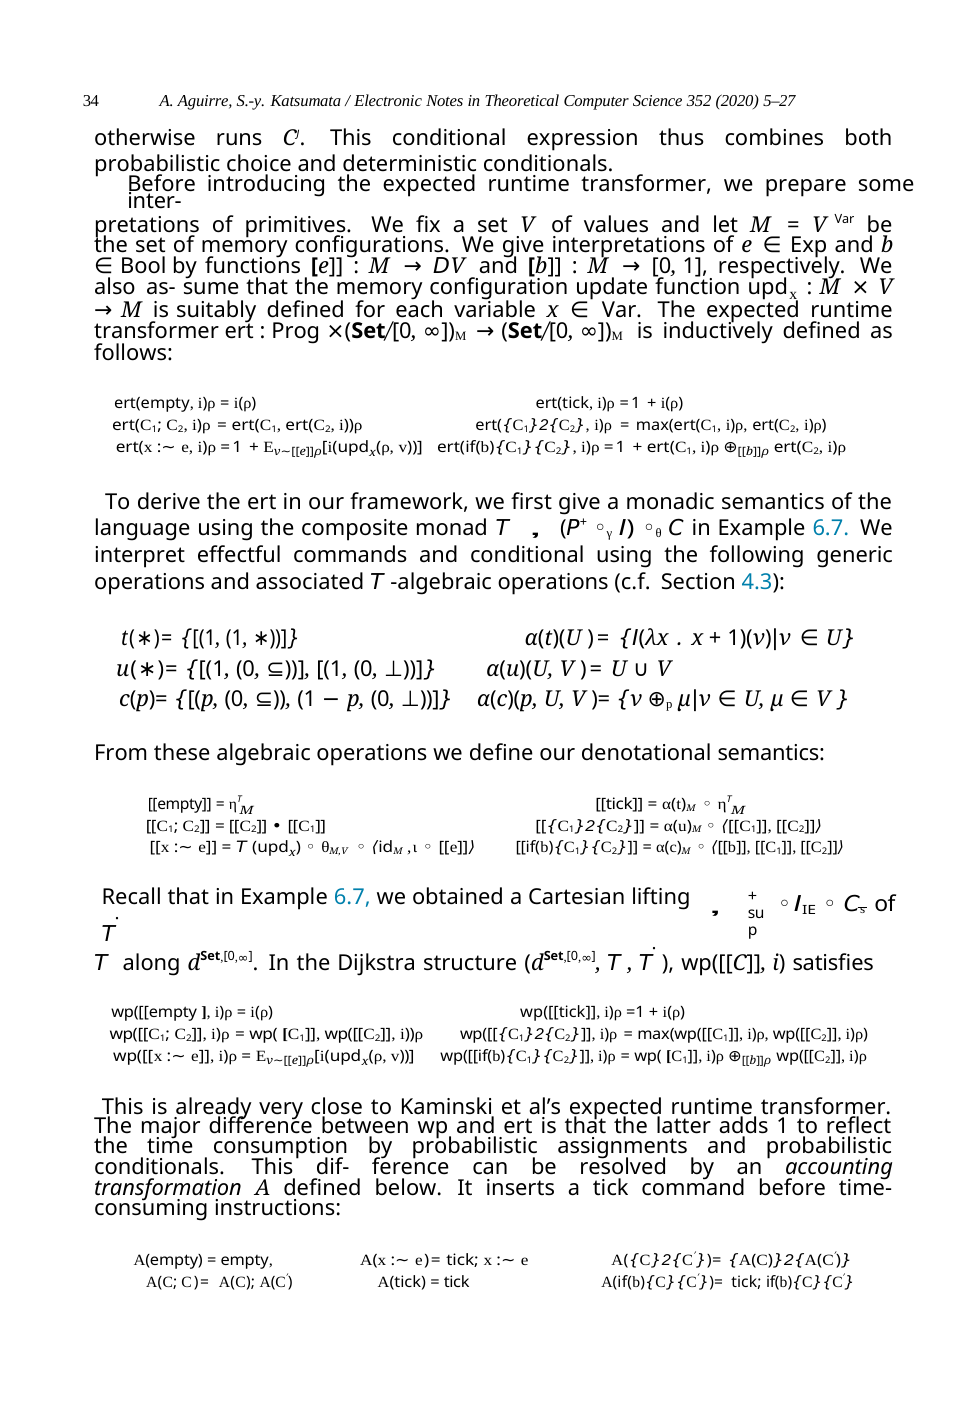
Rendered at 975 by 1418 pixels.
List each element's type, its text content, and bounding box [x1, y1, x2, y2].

text [[C1; C2]] = [[C2]] • [[C1]] [[{C1}2{C2}]] = α(u)M ◦ ⟨[[C1]], [[C2]]⟩ [146, 814, 914, 836]
table_cell A(C; C)= A(C); A(C′) [128, 1271, 341, 1293]
text wp([[C1; C2]], i)ρ = wp( [C1]], wp([[C2]], i))ρ wp([[{C1}2{C2}]], i)ρ = max(wp([[C1]], i)ρ, wp([[C2]], i)ρ) [109, 1023, 914, 1044]
text This is already very close to Kaminski et al’s expected runtime transformer. The major difference between wp and ert is that the latter adds 1 to reflect the time consumption by probabilistic assignments and probabilistic conditionals. This dif- ference can be resolved by an accounting transformation A defined below. It inserts a tick command before time-consuming instructions: [94, 1098, 893, 1222]
text wp([[empty ], i)ρ = i(ρ) wp([[tick]], i)ρ =1 + i(ρ) [111, 1001, 914, 1022]
text c(p)= {[(p, (0, ⊆)), (1 − p, (0, ⊥))]} α(c)(p, U, V )= {ν ⊕p μ|ν ∈ U, μ ∈ V } [119, 683, 914, 713]
table_header A(x :~ e)= tick; x :~ e [341, 1249, 554, 1271]
text t(∗)= {[(1, (1, ∗))]} α(t)(U )= {I(λx . x + 1)(ν)|ν ∈ U} [121, 622, 914, 652]
text T along dSet,[0,∞]. In the Dijkstra structure (dSet,[0,∞], T , T˙ ), wp([[C]], i) satisfies [94, 947, 914, 976]
table_header A({C}2{C′})= {A(C)}2{A(C′)} [554, 1249, 859, 1271]
text pretations of primitives. We fix a set V of values and let M = V Var be the set of memory configurations. We give interpretations of e ∈ Exp and b ∈ Bool by functions [e]] : M → DV and [b]] : M → [0, 1], respectively. We also as- sume that the memory configuration update function updx : M × V → M is suitably defined for each variable x ∈ Var. The expected runtime transformer ert : Prog ×(Set/[0, ∞])M → (Set/[0, ∞])M is inductively defined as follows: [94, 216, 893, 366]
text Recall that in Example 6.7, we obtained a Cartesian lifting T˙ [101, 881, 699, 947]
text ert(C1; C2, i)ρ = ert(C1, ert(C2, i))ρ ert({C1}2{C2}, i)ρ = max(ert(C1, i)ρ, ert(C2, i)ρ) [112, 414, 914, 435]
text otherwise runs Cj. This conditional expression thus combines both probabilistic choice and deterministic conditionals. [94, 124, 893, 178]
text To derive the ert in our framework, we first give a monadic semantics of the language using the composite monad T , (P+ ◦γ I) ◦θ C in Example 6.7. We interpret effectful commands and conditional using the following generic operations and associated T -algebraic operations (c.f. Section 4.3): [94, 488, 893, 596]
table_header A(empty) = empty, [128, 1249, 341, 1271]
text + [748, 887, 772, 905]
table_cell A(tick) = tick [341, 1271, 554, 1293]
text wp([[x :~ e]], i)ρ = Ev∼[[e]]ρ[i(updx(ρ, v))] wp([[if(b){C1}{C2}]], i)ρ = wp( [C1]], i)ρ ⊕[[b]]ρ wp([[C2]], i)ρ [113, 1045, 914, 1069]
text ert(empty, i)ρ = i(ρ) ert(tick, i)ρ =1 + i(ρ) [114, 392, 914, 413]
text Before introducing the expected runtime transformer, we prepare some inter- [127, 178, 914, 212]
text [[empty]] = ηT [[tick]] = α(t)M ◦ ηT [148, 793, 914, 814]
list IIE ◦ Cs of [778, 888, 914, 918]
text From these algebraic operations we define our denotational semantics: [94, 737, 914, 767]
text u(∗)= {[(1, (0, ⊆))], [(1, (0, ⊥))]} α(u)(U, V )= U ∪ V [116, 652, 914, 682]
text [[x :~ e]] = T (updx) ◦ θM,V ◦ ⟨idM ,ι ◦ [[e]]⟩ [[if(b){C1}{C2}]] = α(c)M ◦ ⟨[[b]], [[C1]], [[C2]]⟩ [149, 836, 914, 860]
table_cell A(if(b){C}{C′})= tick; if(b){C}{C′} [554, 1271, 859, 1293]
text ert(x :~ e, i)ρ =1 + Ev∼[[e]]ρ[i(updx(ρ, v))] ert(if(b){C1}{C2}, i)ρ =1 + ert(C1, i)ρ ⊕[[b]]ρ ert(C2, i)ρ [116, 436, 914, 460]
text sup [748, 905, 772, 939]
